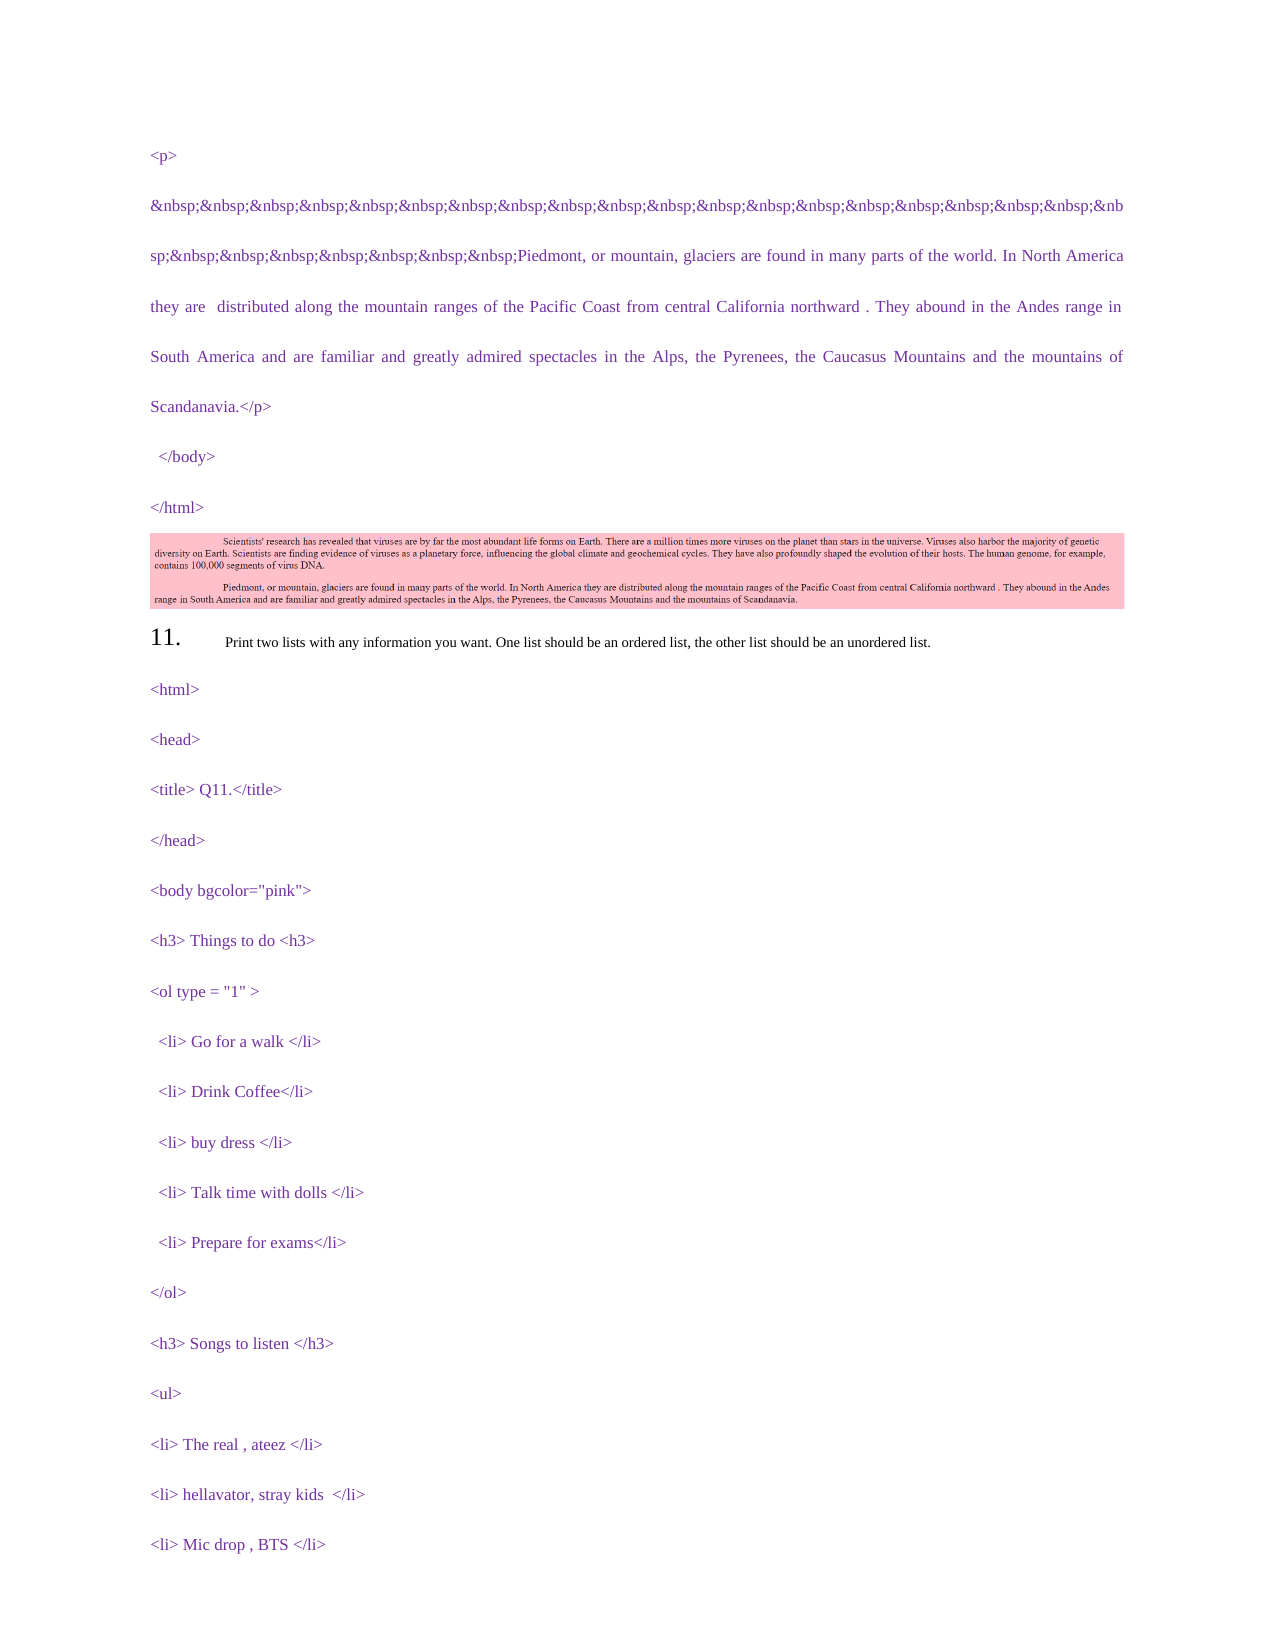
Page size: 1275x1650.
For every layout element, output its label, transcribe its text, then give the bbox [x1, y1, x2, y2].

text <head> [150, 716, 1125, 749]
text <html> [150, 665, 1125, 699]
text </html> [150, 483, 1125, 517]
text <h3> Things to do <h3> [150, 917, 1125, 951]
picture [149, 533, 1125, 609]
text </head> [150, 816, 1125, 850]
text <li> Drink Coffee</li> [150, 1068, 1125, 1101]
text <ol type = "1" > [150, 967, 1125, 1001]
text <li> Talk time with dolls </li> [150, 1168, 1125, 1202]
text <title> Q11.</title> [150, 766, 1125, 799]
text </body> [150, 433, 1125, 467]
text <li> buy dress </li> [150, 1118, 1125, 1152]
list Print two lists with any information you want. One list should be an ordered list, the other list should be an unordered list. [150, 622, 1125, 651]
text <li> hellavator, stray kids </li> [150, 1470, 1125, 1504]
text </ol> [150, 1269, 1125, 1303]
text <p> &nbsp;&nbsp;&nbsp;&nbsp;&nbsp;&nbsp;&nbsp;&nbsp;&nbsp;&nbsp;&nbsp;&nbsp;&nbsp;&nbsp;&nbsp;&nbsp;&nbsp;&nbsp;&nbsp;&nbsp;&nbsp;&nbsp;&nbsp;&nbsp;&nbsp;&nbsp;&nbsp;Piedmont, or mountain, glaciers are found in many parts of the world. In North America they are distributed along the mountain ranges of the Pacific Coast from central California northward . They abound in the Andes range in South America and are familiar and greatly admired spectacles in the Alps, the Pyrenees, the Caucasus Mountains and the mountains of Scandanavia.</p> [150, 131, 1125, 416]
text <li> The real , ateez </li> [150, 1420, 1125, 1454]
text <h3> Songs to listen </h3> [150, 1319, 1125, 1353]
text <li> Mic drop , BTS </li> [150, 1521, 1125, 1554]
text <ul> [150, 1370, 1125, 1403]
text <body bgcolor="pink"> [150, 867, 1125, 900]
text <li> Prepare for exams</li> [150, 1219, 1125, 1252]
text <li> Go for a walk </li> [150, 1018, 1125, 1051]
